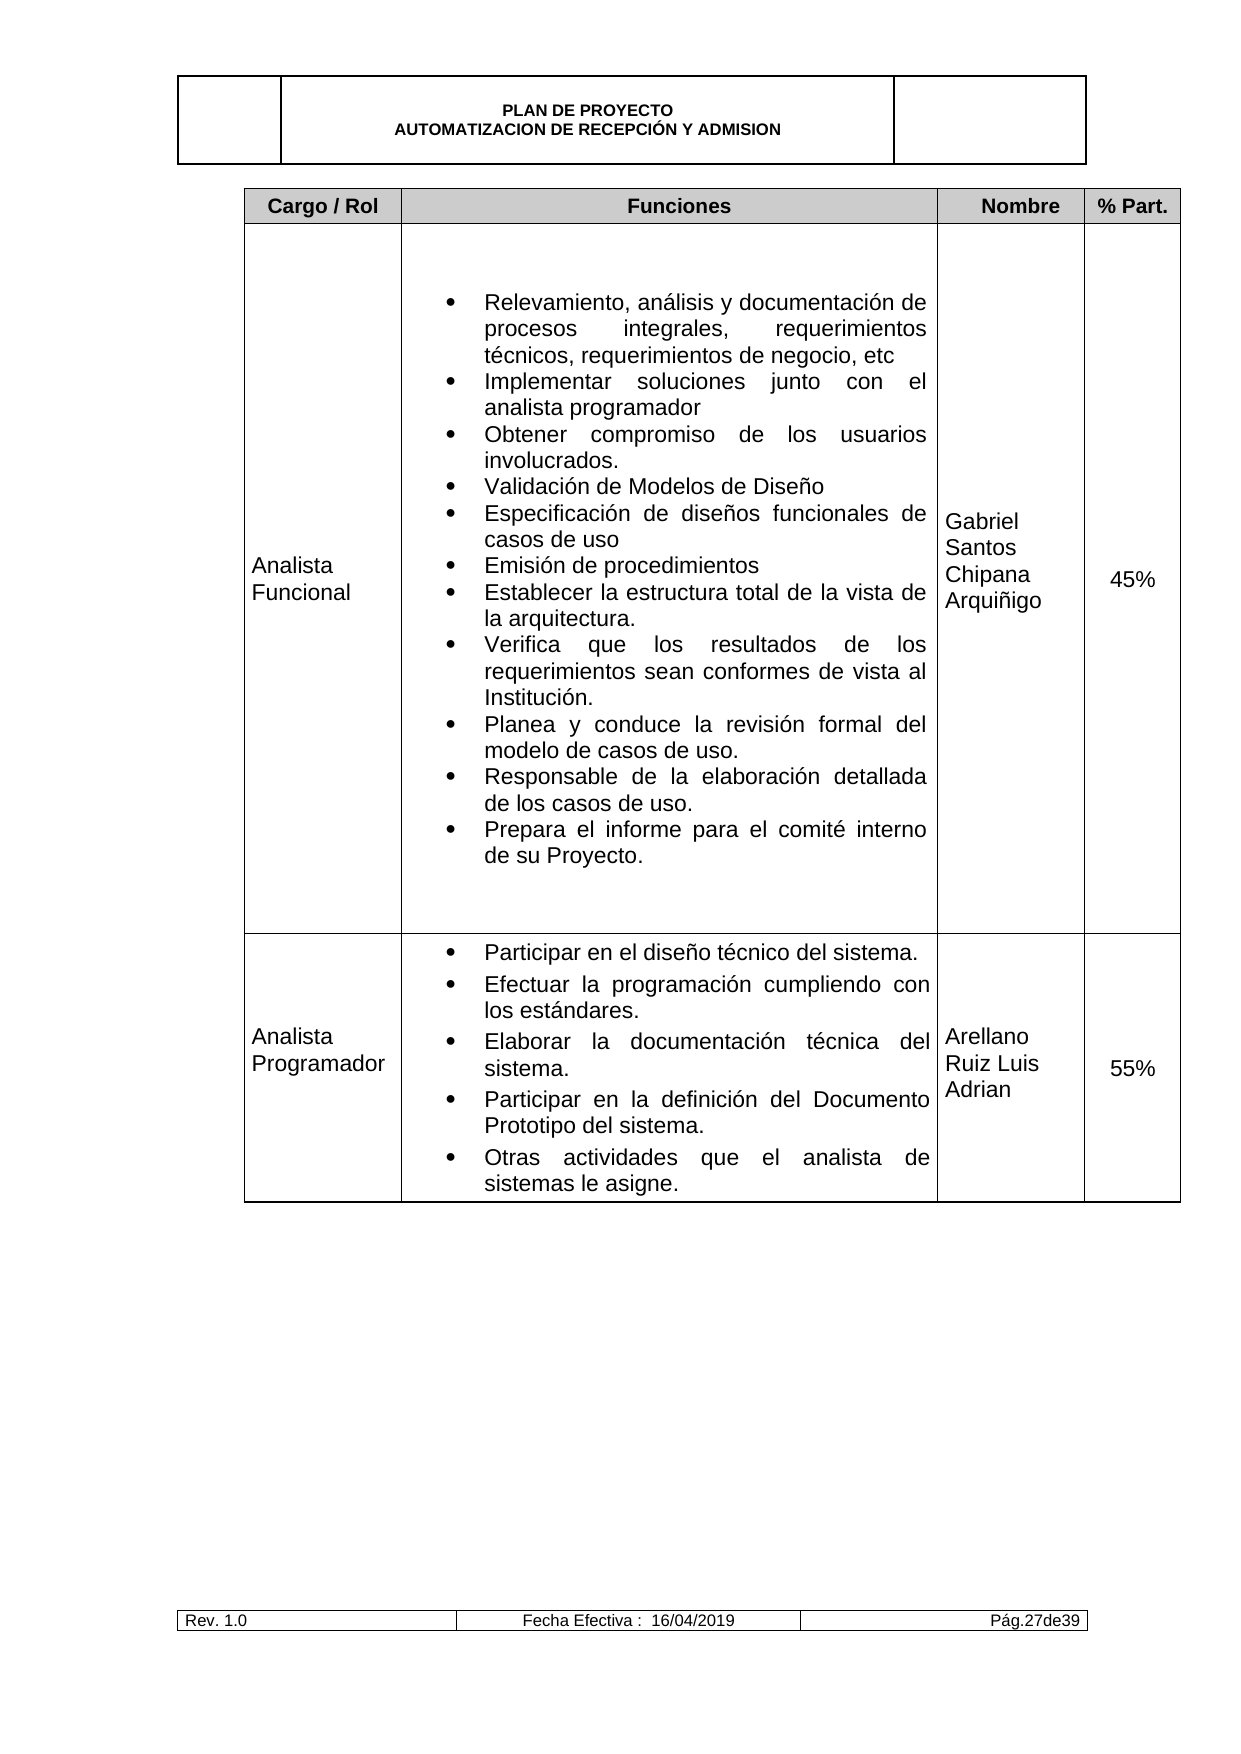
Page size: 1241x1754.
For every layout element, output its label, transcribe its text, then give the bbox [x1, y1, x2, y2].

table_cell Arellano Ruiz Luis Adrian [938, 934, 1084, 1201]
table_cell 55% [1085, 934, 1180, 1201]
table_cell Analista Funcional [245, 224, 401, 933]
table_cell Relevamiento, análisis y documentación de procesos integrales, requerimientos técnicos, requerimientos de negocio, etc Implementar soluciones junto con el analista programador Obtener compromiso de los usuarios involucrados. Validación de Modelos de Diseño Especificación de diseños funcionales de casos de uso Emisión de procedimientos Establecer la estructura total de la vista de la arquitectura. Verifica que los resultados de los requerimientos sean conformes de vista al Institución. Planea y conduce la revisión formal del modelo de casos de uso. Responsable de la elaboración detallada de los casos de uso. Prepara el informe para el comité interno de su Proyecto. [402, 224, 937, 933]
table_cell Gabriel Santos Chipana Arquiñigo [938, 224, 1084, 933]
table_header Nombre [938, 189, 1084, 223]
table_header Funciones [402, 189, 937, 223]
table_cell Participar en el diseño técnico del sistema. Efectuar la programación cumpliendo con los estándares. Elaborar la documentación técnica del sistema. Participar en la definición del Documento Prototipo del sistema. Otras actividades que el analista de sistemas le asigne. [402, 934, 937, 1201]
table_header % Part. [1085, 189, 1180, 223]
table_cell Analista Programador [245, 934, 401, 1201]
table_cell 45% [1085, 224, 1180, 933]
table_header Cargo / Rol [245, 189, 401, 223]
